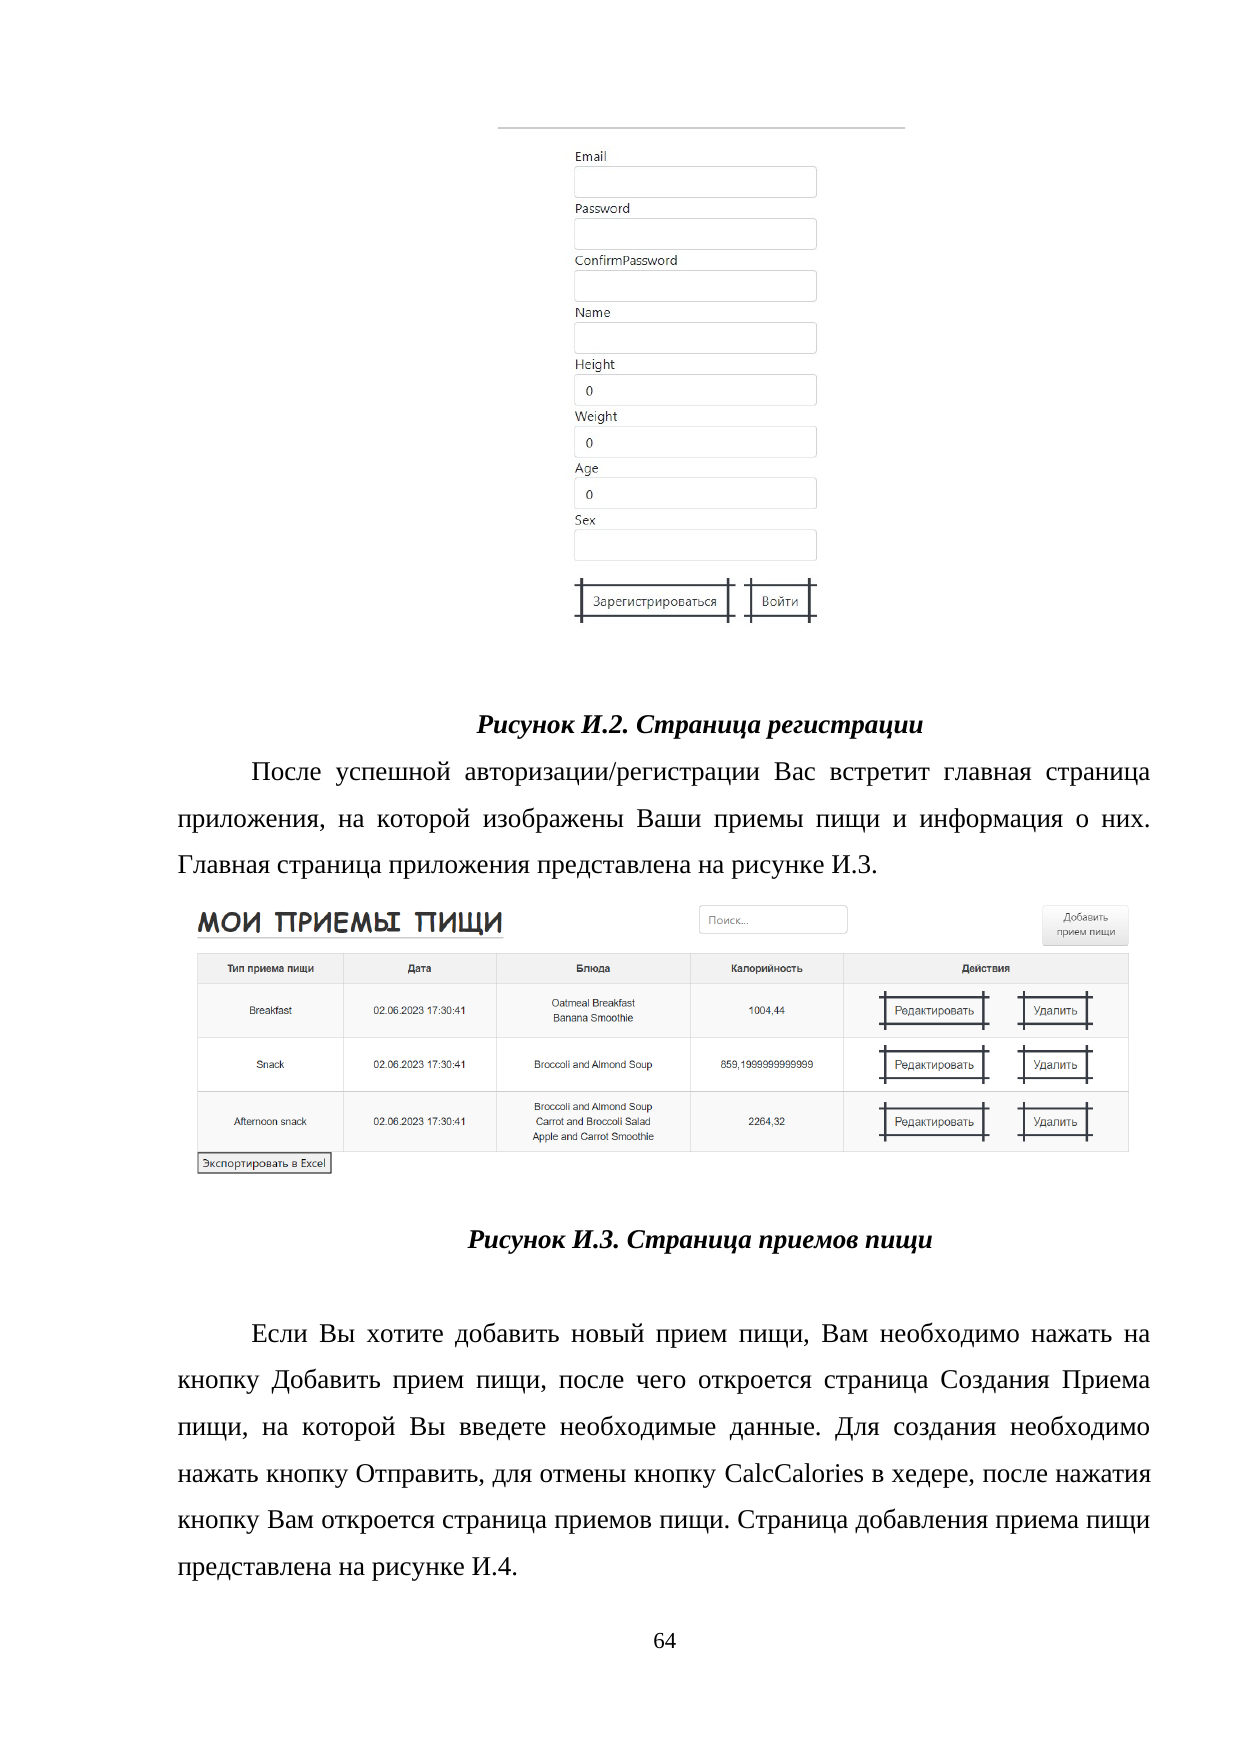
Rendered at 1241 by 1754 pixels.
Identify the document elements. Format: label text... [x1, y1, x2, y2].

text После успешной авторизации/регистрации Вас встретит главная страница приложения, на которой изображены Ваши приемы пищи и информация о них. Главная страница приложения представлена на рисунке И.3. [177, 755, 1152, 880]
text Рисунок И.3. Страница приемов пищи [177, 1224, 1152, 1255]
text Если Вы хотите добавить новый прием пищи, Вам необходимо нажать на кнопку Добавить прием пищи, после чего откроется страница Создания Приема пищи, на которой Вы введете необходимые данные. Для создания необходимо нажать кнопку Отправить, для отмены кнопку CalcCalories в хедере, после нажатия кнопку Вам откроется страница приемов пищи. Страница добавления приема пищи представлена на рисунке И.4. [177, 1317, 1152, 1581]
picture [177, 895, 1152, 1224]
text Рисунок И.2. Страница регистрации [177, 709, 1152, 740]
picture [497, 118, 906, 694]
